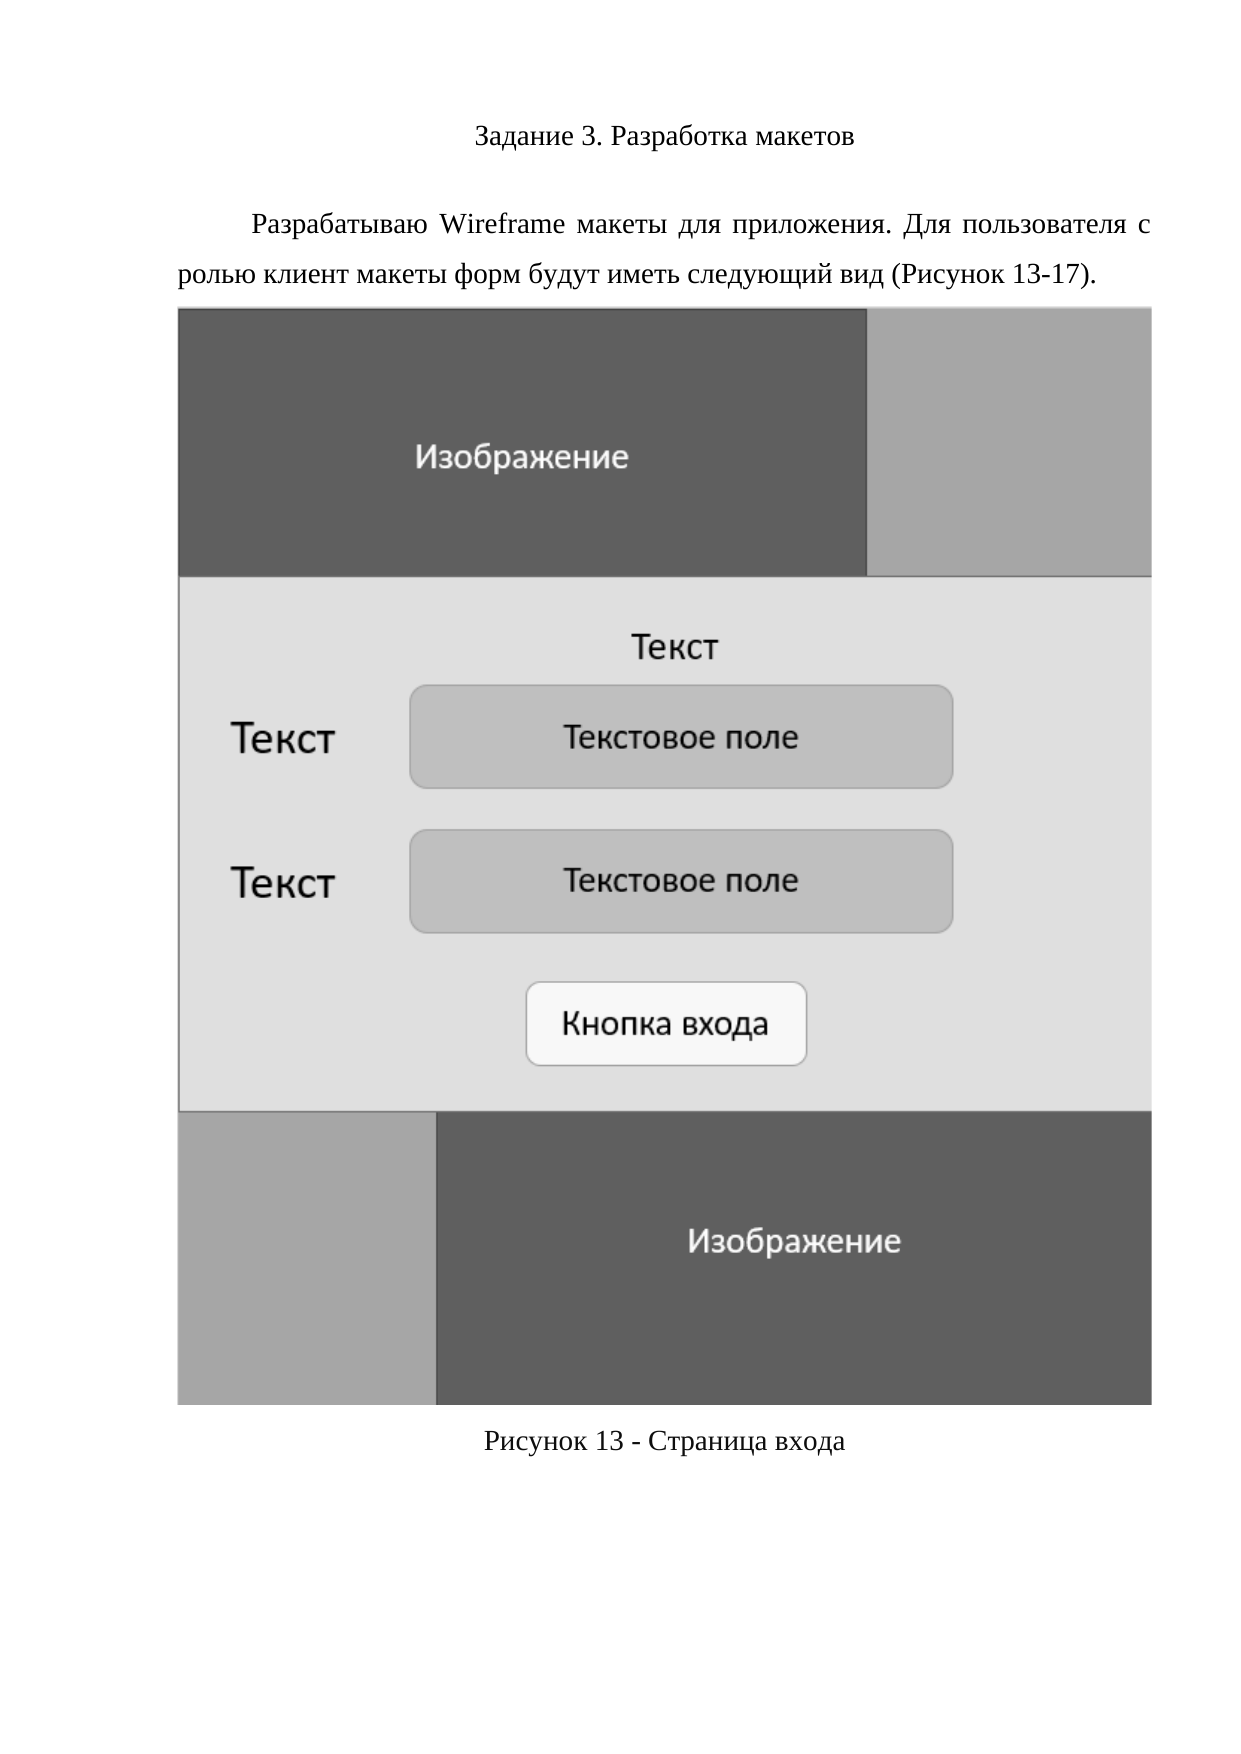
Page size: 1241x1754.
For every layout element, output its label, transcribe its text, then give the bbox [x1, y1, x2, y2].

text Разрабатываю Wireframe макеты для приложения. Для пользователя с ролью клиент макеты форм будут иметь следующий вид (Рисунок 13-17). [177, 206, 1152, 290]
text Рисунок 13 - Страница входа [177, 1423, 1152, 1457]
text Задание 3. Разработка макетов [177, 118, 1152, 152]
picture [177, 306, 1152, 1405]
